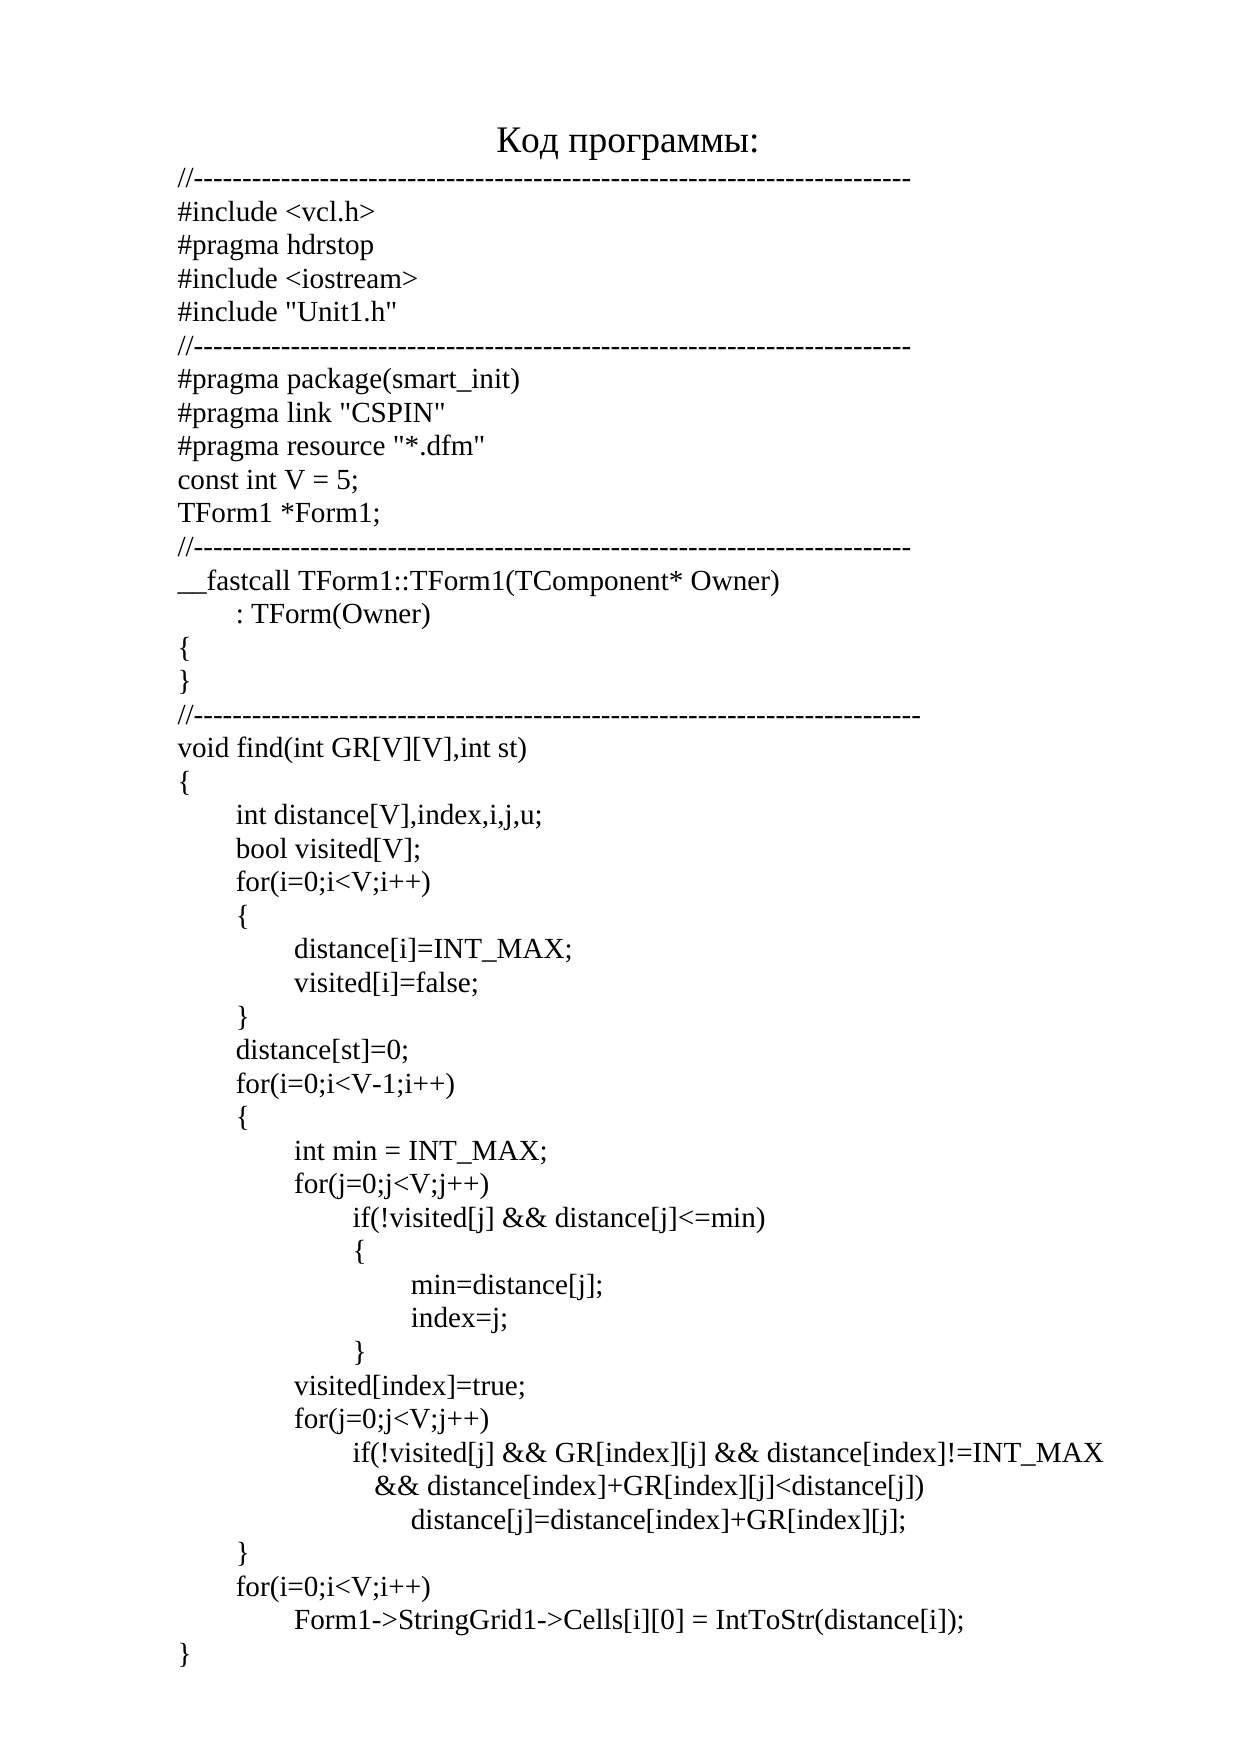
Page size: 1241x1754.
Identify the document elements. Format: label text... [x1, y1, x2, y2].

text #pragma package(smart_init) [177, 361, 1129, 395]
text //-------------------------------------------------------------------------- [177, 328, 1129, 361]
text distance[st]=0; [177, 1032, 1129, 1066]
text && distance[index]+GR[index][j]<distance[j]) [177, 1468, 1170, 1502]
text void find(int GR[V][V],int st) [177, 730, 1129, 764]
text { [177, 630, 1129, 663]
text for(j=0;j<V;j++) [177, 1166, 1129, 1200]
text if(!visited[j] && distance[j]<=min) [177, 1200, 1129, 1233]
text #pragma hdrstop [177, 227, 1129, 261]
text { [177, 1099, 1129, 1133]
text visited[index]=true; [177, 1368, 1129, 1401]
text Код программы: [177, 117, 1129, 160]
text #include <vcl.h> [177, 194, 1129, 227]
text #pragma resource "*.dfm" [177, 428, 1129, 462]
text } [177, 1636, 1129, 1669]
text int min = INT_MAX; [177, 1133, 1129, 1166]
text bool visited[V]; [177, 831, 1129, 864]
text } [177, 1334, 1129, 1368]
text distance[i]=INT_MAX; [177, 932, 1129, 965]
text { [177, 764, 1129, 797]
text #include <iostream> [177, 261, 1129, 294]
text : TForm(Owner) [177, 596, 1129, 630]
text Form1->StringGrid1->Cells[i][0] = IntToStr(distance[i]); [177, 1602, 1129, 1636]
text for(i=0;i<V;i++) [177, 864, 1129, 898]
text } [177, 663, 1129, 697]
text } [177, 999, 1129, 1032]
text TForm1 *Form1; [177, 496, 1129, 529]
text #include "Unit1.h" [177, 294, 1129, 328]
text for(i=0;i<V;i++) [177, 1569, 1129, 1602]
text visited[i]=false; [177, 965, 1129, 999]
text int distance[V],index,i,j,u; [177, 797, 1129, 831]
text const int V = 5; [177, 462, 1129, 496]
text for(i=0;i<V-1;i++) [177, 1066, 1129, 1099]
text __fastcall TForm1::TForm1(TComponent* Owner) [177, 563, 1129, 596]
text min=distance[j]; [177, 1267, 1129, 1301]
text distance[j]=distance[index]+GR[index][j]; [177, 1502, 1129, 1535]
text { [177, 1233, 1129, 1267]
text //-------------------------------------------------------------------------- [177, 529, 1129, 563]
text //-------------------------------------------------------------------------- [177, 160, 1129, 194]
text { [177, 898, 1129, 932]
text //--------------------------------------------------------------------------- [177, 697, 1129, 730]
text if(!visited[j] && GR[index][j] && distance[index]!=INT_MAX [177, 1435, 1170, 1468]
text } [177, 1535, 1129, 1569]
text #pragma link "CSPIN" [177, 395, 1129, 428]
text for(j=0;j<V;j++) [177, 1401, 1129, 1435]
text index=j; [177, 1301, 1129, 1334]
